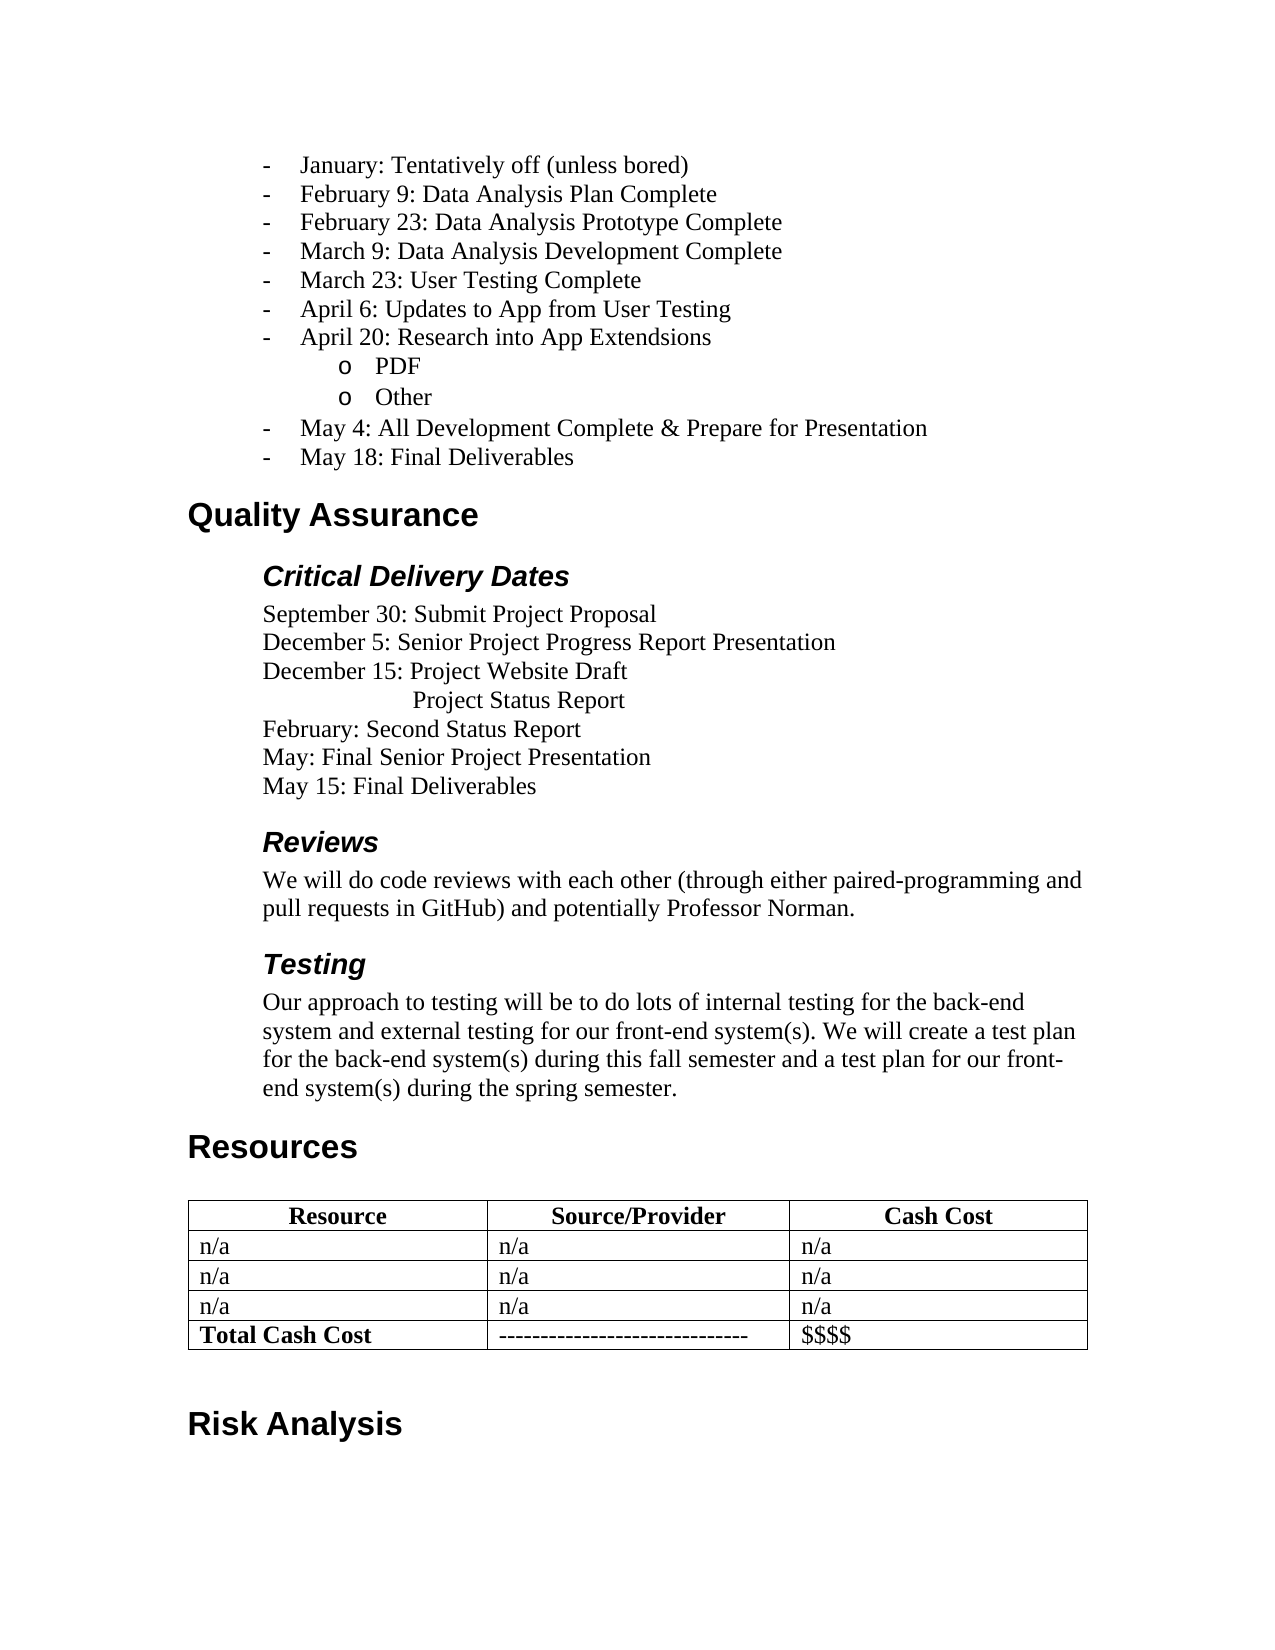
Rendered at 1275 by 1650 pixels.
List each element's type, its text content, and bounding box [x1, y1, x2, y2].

subtitle Reviews [262, 825, 1087, 858]
table_cell $$$$ [790, 1321, 1087, 1349]
list January: Tentatively off (unless bored) [262, 150, 1087, 179]
list April 20: Research into App Extendsions [262, 322, 1087, 351]
text Our approach to testing will be to do lots of internal testing for the back-end system and external testing for our front-end system(s). We will create a test plan for the back-end system(s) during this fall semester and a test plan for our front-end system(s) during the spring semester. [262, 987, 1087, 1102]
table_cell n/a [488, 1291, 789, 1319]
list PDF [337, 351, 1087, 382]
text Project Status Report [262, 685, 1087, 714]
text May 15: Final Deliverables [262, 771, 1087, 800]
text February: Second Status Report [262, 714, 1087, 742]
list April 6: Updates to App from User Testing [262, 294, 1087, 322]
list February 23: Data Analysis Prototype Complete [262, 207, 1087, 236]
list March 9: Data Analysis Development Complete [262, 236, 1087, 265]
list Other [337, 382, 1087, 413]
text May: Final Senior Project Presentation [262, 742, 1087, 771]
table_cell Total Cash Cost [189, 1321, 487, 1349]
text December 5: Senior Project Progress Report Presentation [262, 627, 1087, 656]
table_cell n/a [488, 1231, 789, 1260]
subtitle Testing [262, 947, 1087, 981]
list February 9: Data Analysis Plan Complete [262, 179, 1087, 207]
subtitle Risk Analysis [187, 1404, 1087, 1443]
list March 23: User Testing Complete [262, 265, 1087, 294]
text December 15: Project Website Draft [262, 656, 1087, 685]
table_header Resource [189, 1201, 487, 1230]
text We will do code reviews with each other (through either paired-programming and pull requests in GitHub) and potentially Professor Norman. [262, 865, 1087, 922]
table_cell n/a [790, 1231, 1087, 1260]
table_cell n/a [790, 1291, 1087, 1319]
table_cell n/a [189, 1291, 487, 1319]
table_header Source/Provider [488, 1201, 789, 1230]
subtitle Quality Assurance [187, 495, 1087, 534]
table_cell n/a [189, 1261, 487, 1290]
table_cell n/a [790, 1261, 1087, 1290]
text September 30: Submit Project Proposal [262, 599, 1087, 627]
table_cell n/a [189, 1231, 487, 1260]
subtitle Critical Delivery Dates [262, 559, 1087, 592]
subtitle Resources [187, 1127, 1087, 1165]
list May 4: All Development Complete & Prepare for Presentation [262, 413, 1087, 442]
table_cell ------------------------------ [488, 1321, 789, 1349]
list May 18: Final Deliverables [262, 442, 1087, 470]
table_cell n/a [488, 1261, 789, 1290]
table_header Cash Cost [790, 1201, 1087, 1230]
